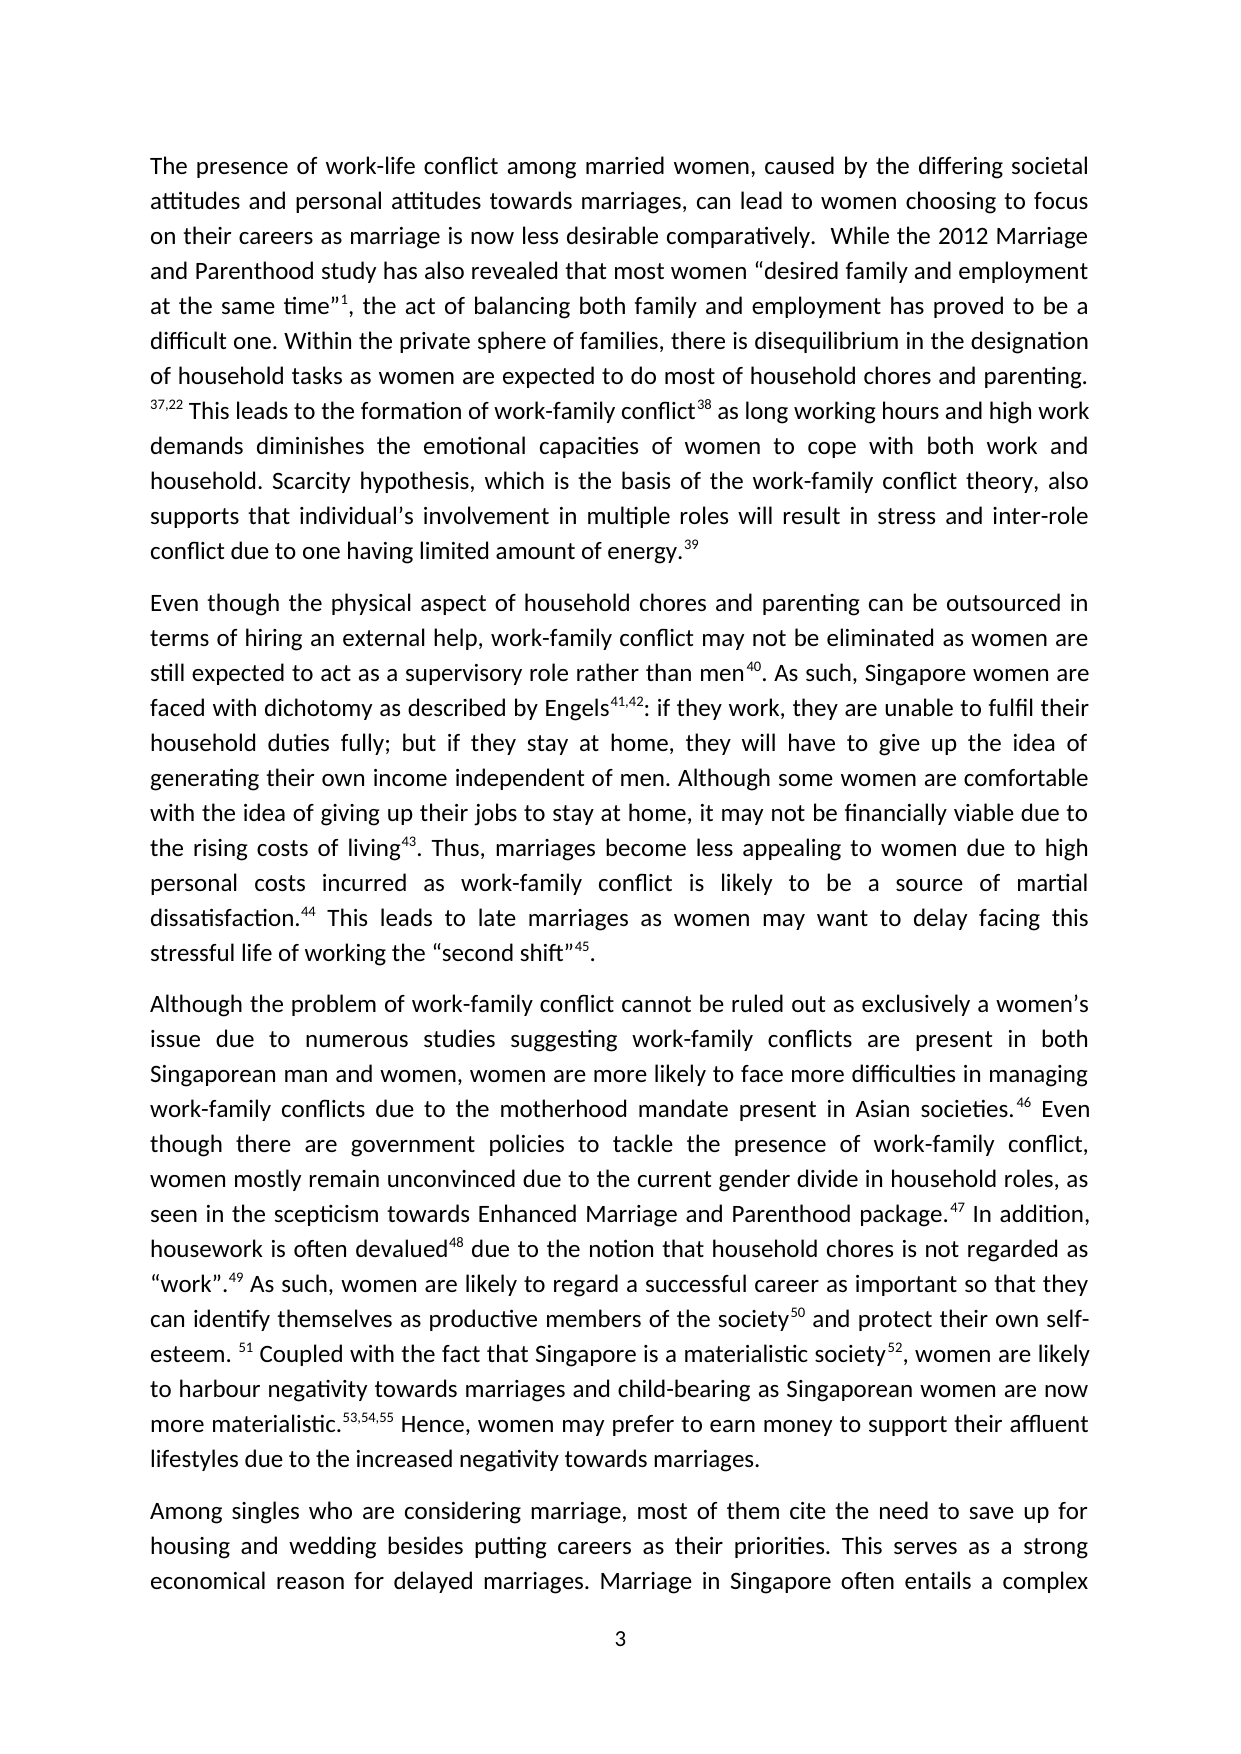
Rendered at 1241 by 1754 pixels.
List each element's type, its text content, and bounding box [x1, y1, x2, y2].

text Although the problem of work-family conflict cannot be ruled out as exclusively a women’s issue due to numerous studies suggesting work-family conflicts are present in both Singaporean man and women, women are more likely to face more difficulties in managing work-family conflicts due to the motherhood mandate present in Asian societies.46 Even though there are government policies to tackle the presence of work-family conflict, women mostly remain unconvinced due to the current gender divide in household roles, as seen in the scepticism towards Enhanced Marriage and Parenthood package.47 In addition, housework is often devalued48 due to the notion that household chores is not regarded as “work”.49 As such, women are likely to regard a successful career as important so that they can identify themselves as productive members of the society50 and protect their own self-esteem. 51 Coupled with the fact that Singapore is a materialistic society52, women are likely to harbour negativity towards marriages and child-bearing as Singaporean women are now more materialistic.53,54,55 Hence, women may prefer to earn money to support their affluent lifestyles due to the increased negativity towards marriages. [150, 988, 1090, 1474]
text Even though the physical aspect of household chores and parenting can be outsourced in terms of hiring an external help, work-family conflict may not be eliminated as women are still expected to act as a supervisory role rather than men40. As such, Singapore women are faced with dichotomy as described by Engels41,42: if they work, they are unable to fulfil their household duties fully; but if they stay at home, they will have to give up the idea of generating their own income independent of men. Although some women are comfortable with the idea of giving up their jobs to stay at home, it may not be financially viable due to the rising costs of living43. Thus, marriages become less appealing to women due to high personal costs incurred as work-family conflict is likely to be a source of martial dissatisfaction.44 This leads to late marriages as women may want to delay facing this stressful life of working the “second shift”45. [150, 587, 1090, 967]
text The presence of work-life conflict among married women, caused by the differing societal attitudes and personal attitudes towards marriages, can lead to women choosing to focus on their careers as marriage is now less desirable comparatively. While the 2012 Marriage and Parenthood study has also revealed that most women “desired family and employment at the same time”1, the act of balancing both family and employment has proved to be a difficult one. Within the private sphere of families, there is disequilibrium in the designation of household tasks as women are expected to do most of household chores and parenting. 37,22 This leads to the formation of work-family conflict38 as long working hours and high work demands diminishes the emotional capacities of women to cope with both work and household. Scarcity hypothesis, which is the basis of the work-family conflict theory, also supports that individual’s involvement in multiple roles will result in stress and inter-role conflict due to one having limited amount of energy.39 [150, 150, 1090, 566]
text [150, 1495, 1090, 1596]
